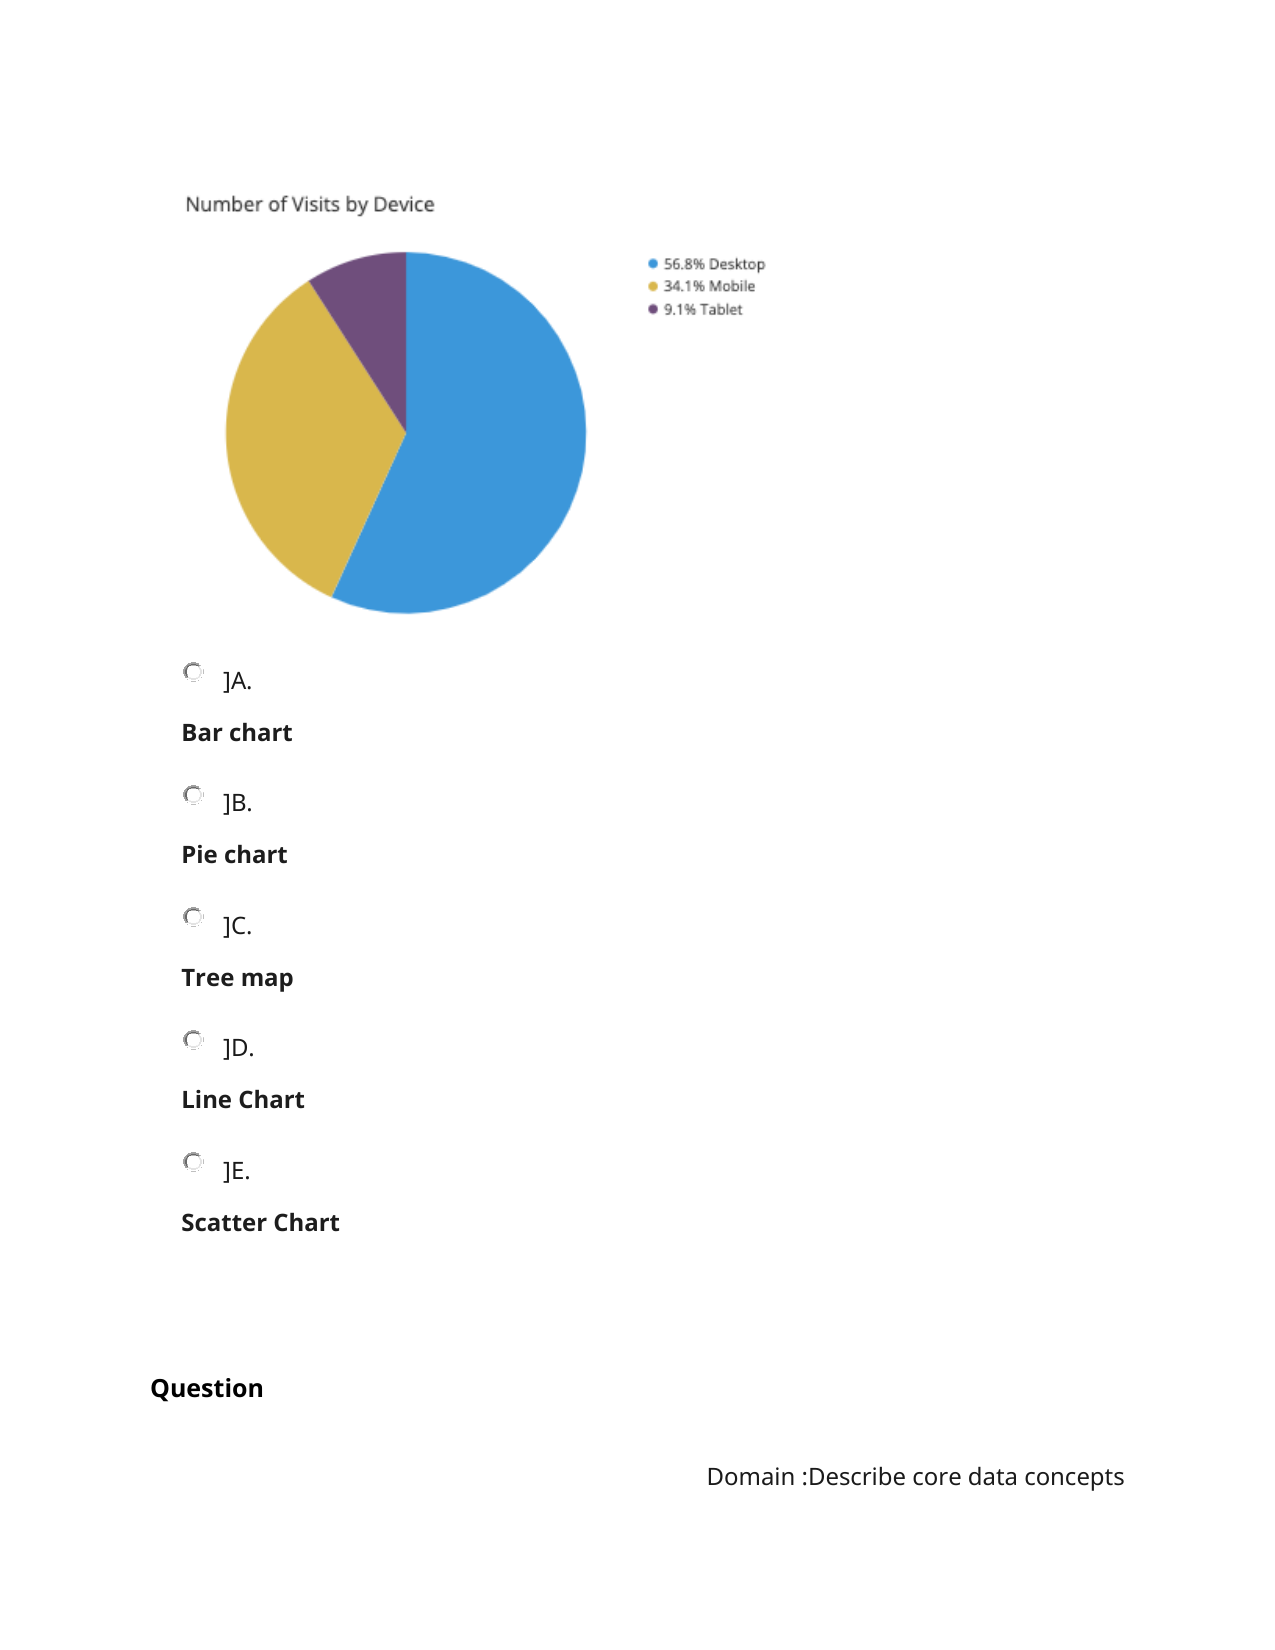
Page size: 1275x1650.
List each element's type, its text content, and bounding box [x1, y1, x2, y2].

text ]E. [181, 1145, 1125, 1186]
picture [150, 150, 819, 655]
text Bar chart [181, 715, 1125, 748]
text ]B. [181, 777, 1125, 819]
text ]A. [181, 655, 1125, 696]
text Line Chart [181, 1083, 1125, 1116]
text Pie chart [181, 838, 1125, 871]
text Scatter Chart [181, 1205, 1125, 1238]
subtitle Question 44 [150, 1371, 1125, 1405]
text ]D. [181, 1022, 1125, 1064]
text Domain :Describe core data concepts [150, 1459, 1125, 1492]
text ]C. [181, 900, 1125, 941]
text Tree map [181, 960, 1125, 993]
